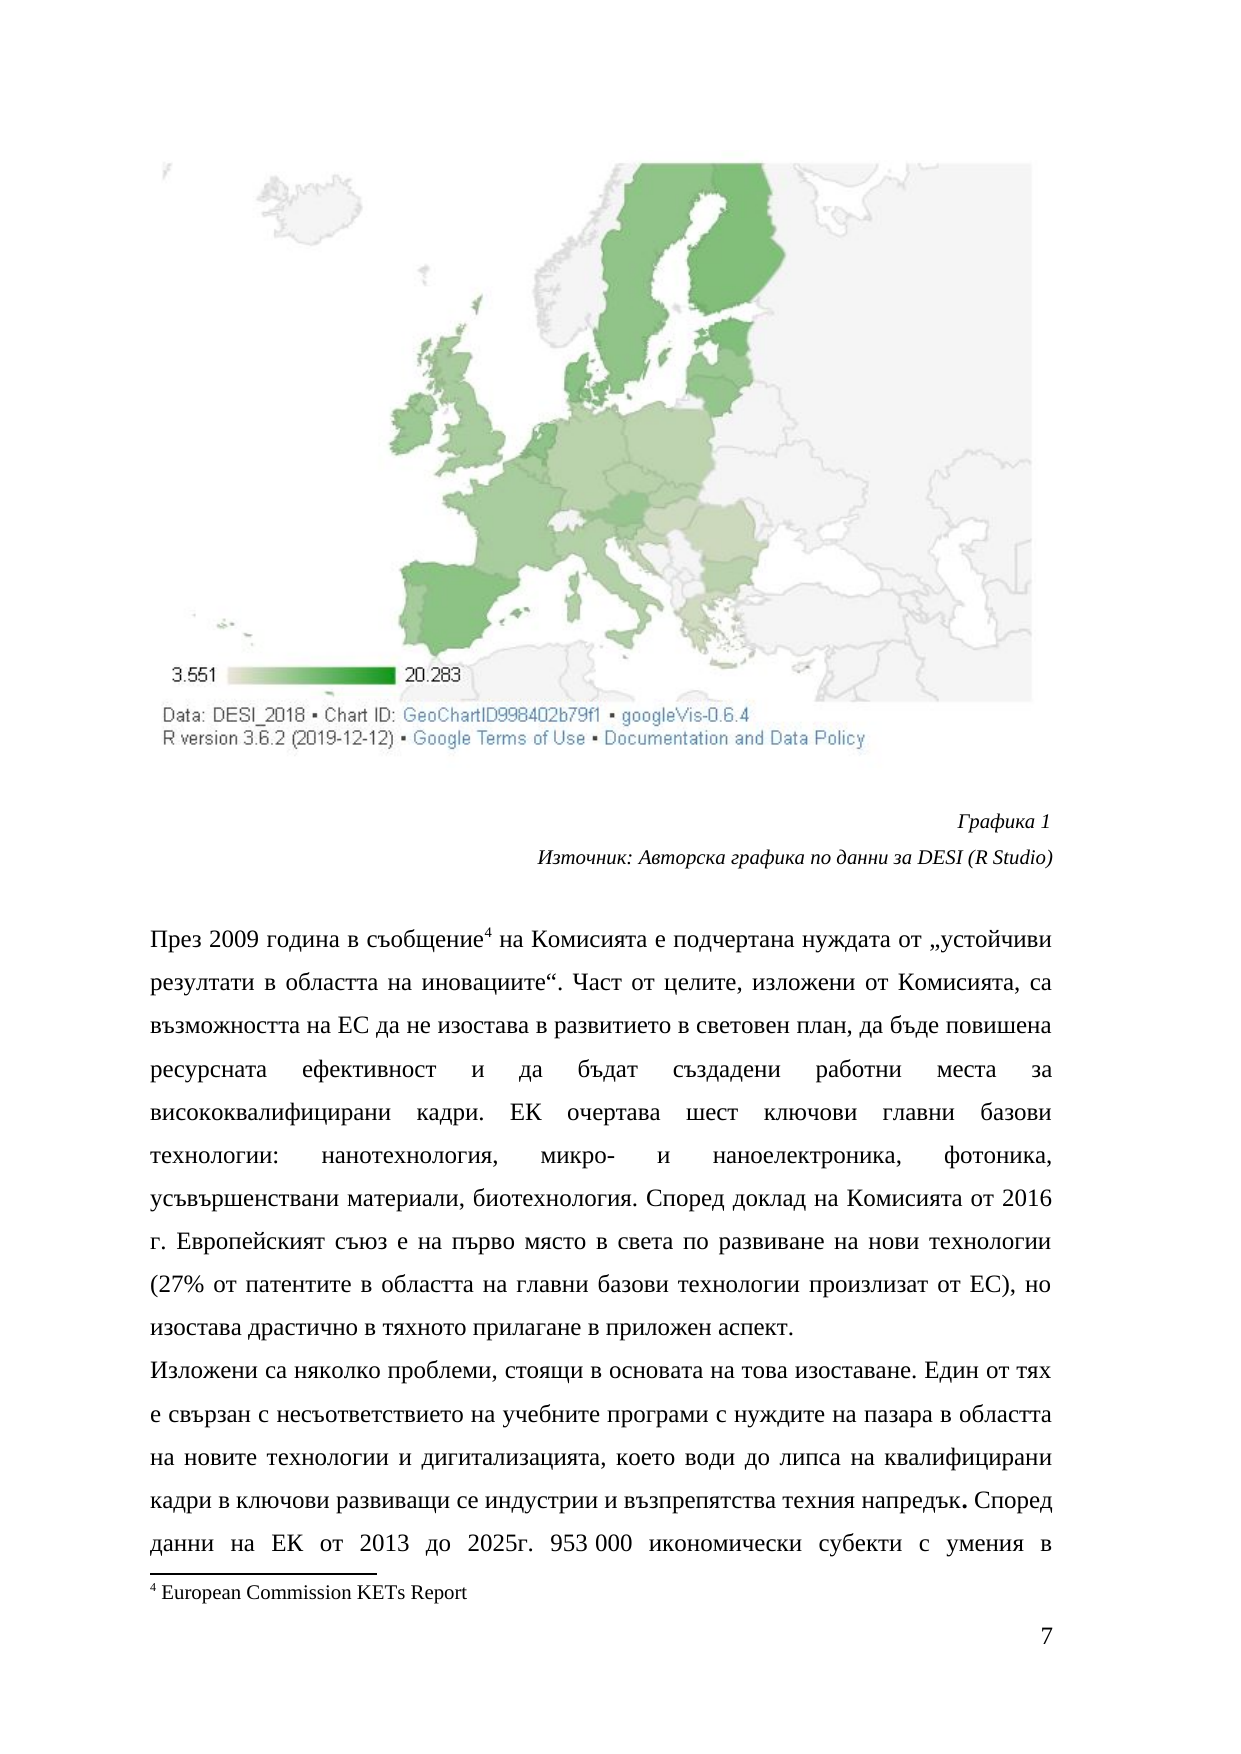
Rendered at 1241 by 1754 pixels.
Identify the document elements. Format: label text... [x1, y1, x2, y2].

text През 2009 година в съобщение на Комисията е подчертана нуждата от „устойчиви резултати в областта на иновациите“. Част от целите, изложени от Комисията, са възможността на ЕС да не изостава в развитието в световен план, да бъде повишена ресурсната ефективност и да бъдат създадени работни места за висококвалифицирани кадри. ЕК очертава шест ключови главни базови технологии: нанотехнология, микро- и наноелектроника, фотоника, усъвършенствани материали, биотехнология. Според доклад на Комисията от 2016 г. Европейският съюз е на първо място в света по развиване на нови технологии (27% от патентите в областта на главни базови технологии произлизат от ЕС), но изостава драстично в тяхното прилагане в приложен аспект. [150, 924, 1053, 1341]
text Източник: Авторска графика по данни за DESI (R Studio) [150, 845, 1053, 869]
text Графика 1 [150, 809, 1053, 833]
picture [150, 150, 1039, 795]
